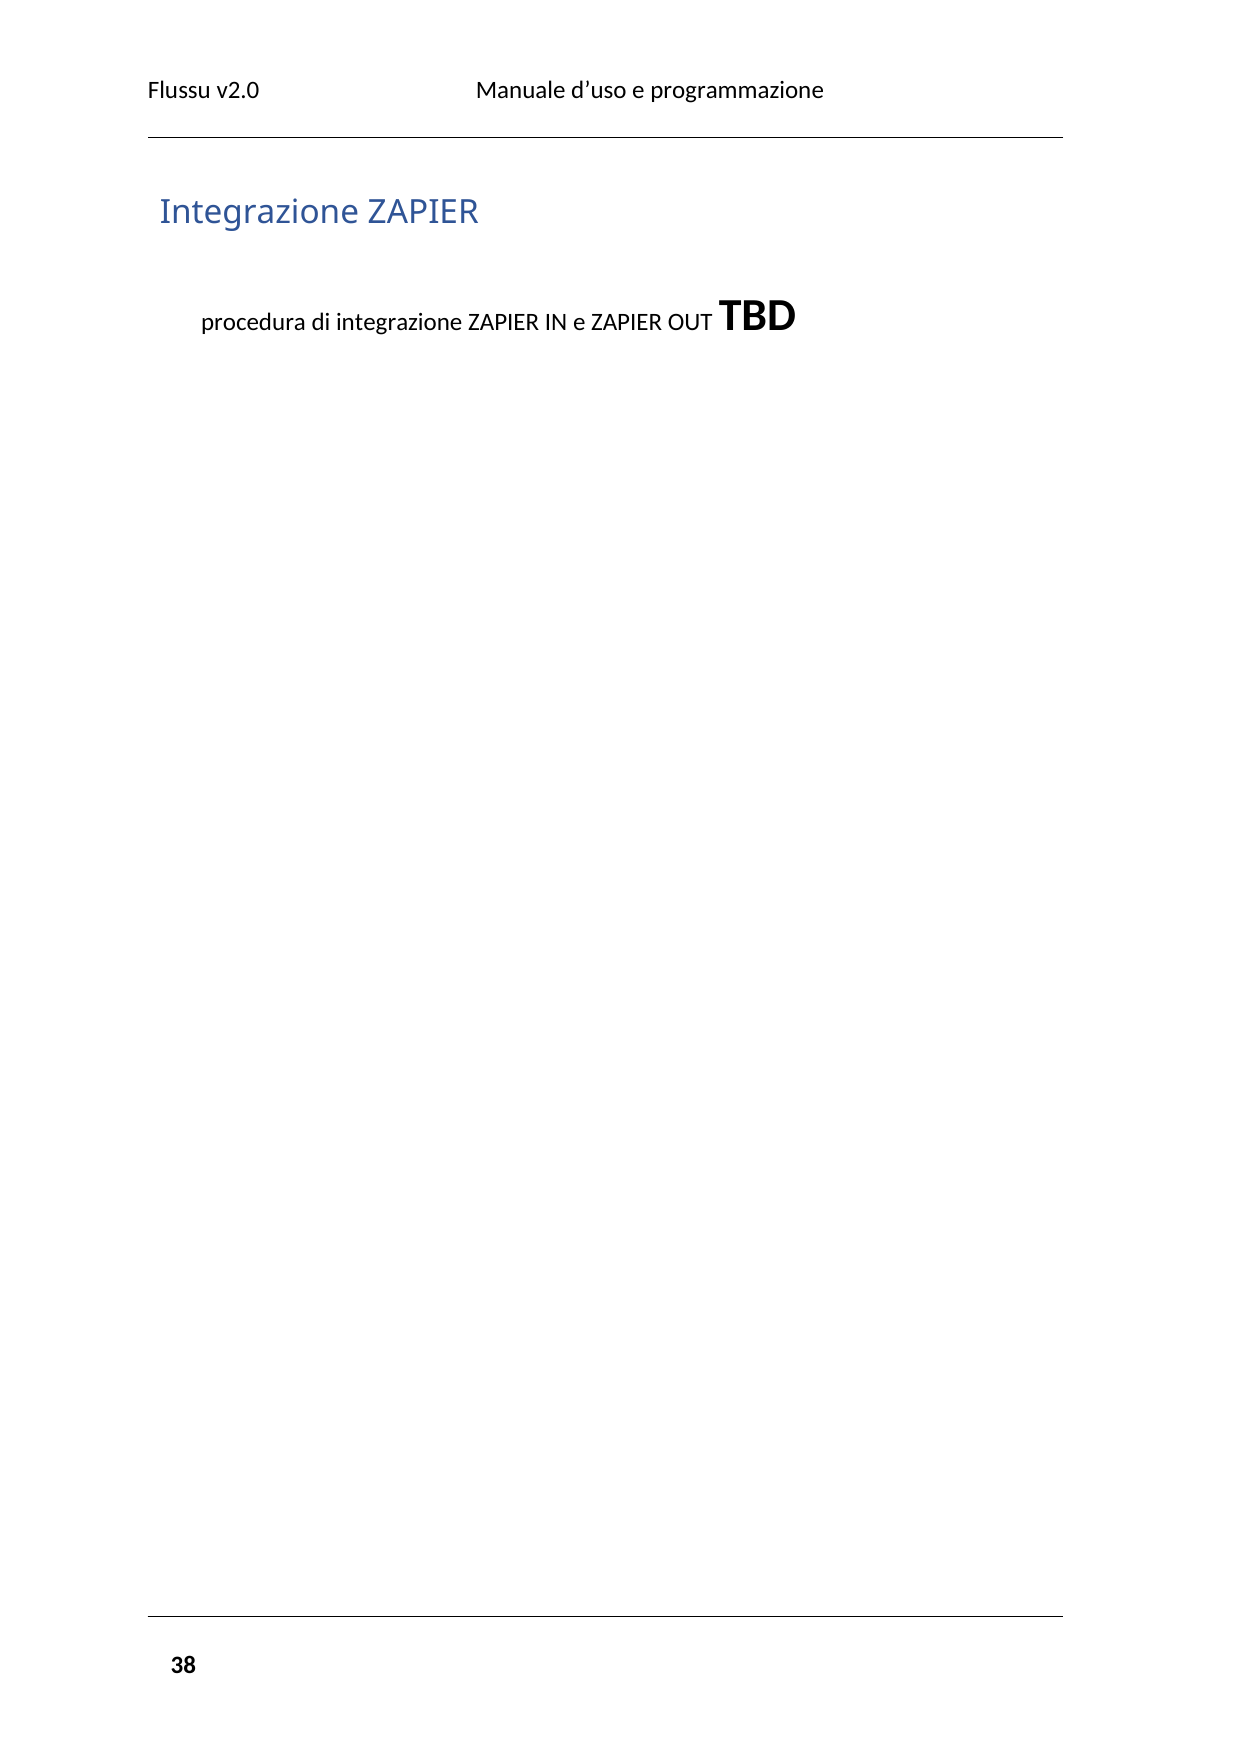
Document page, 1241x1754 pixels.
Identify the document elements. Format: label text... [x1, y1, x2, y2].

subtitle Integrazione ZAPIER [159, 187, 1063, 233]
text procedura di integrazione ZAPIER IN e ZAPIER OUT TBD [201, 286, 1063, 342]
